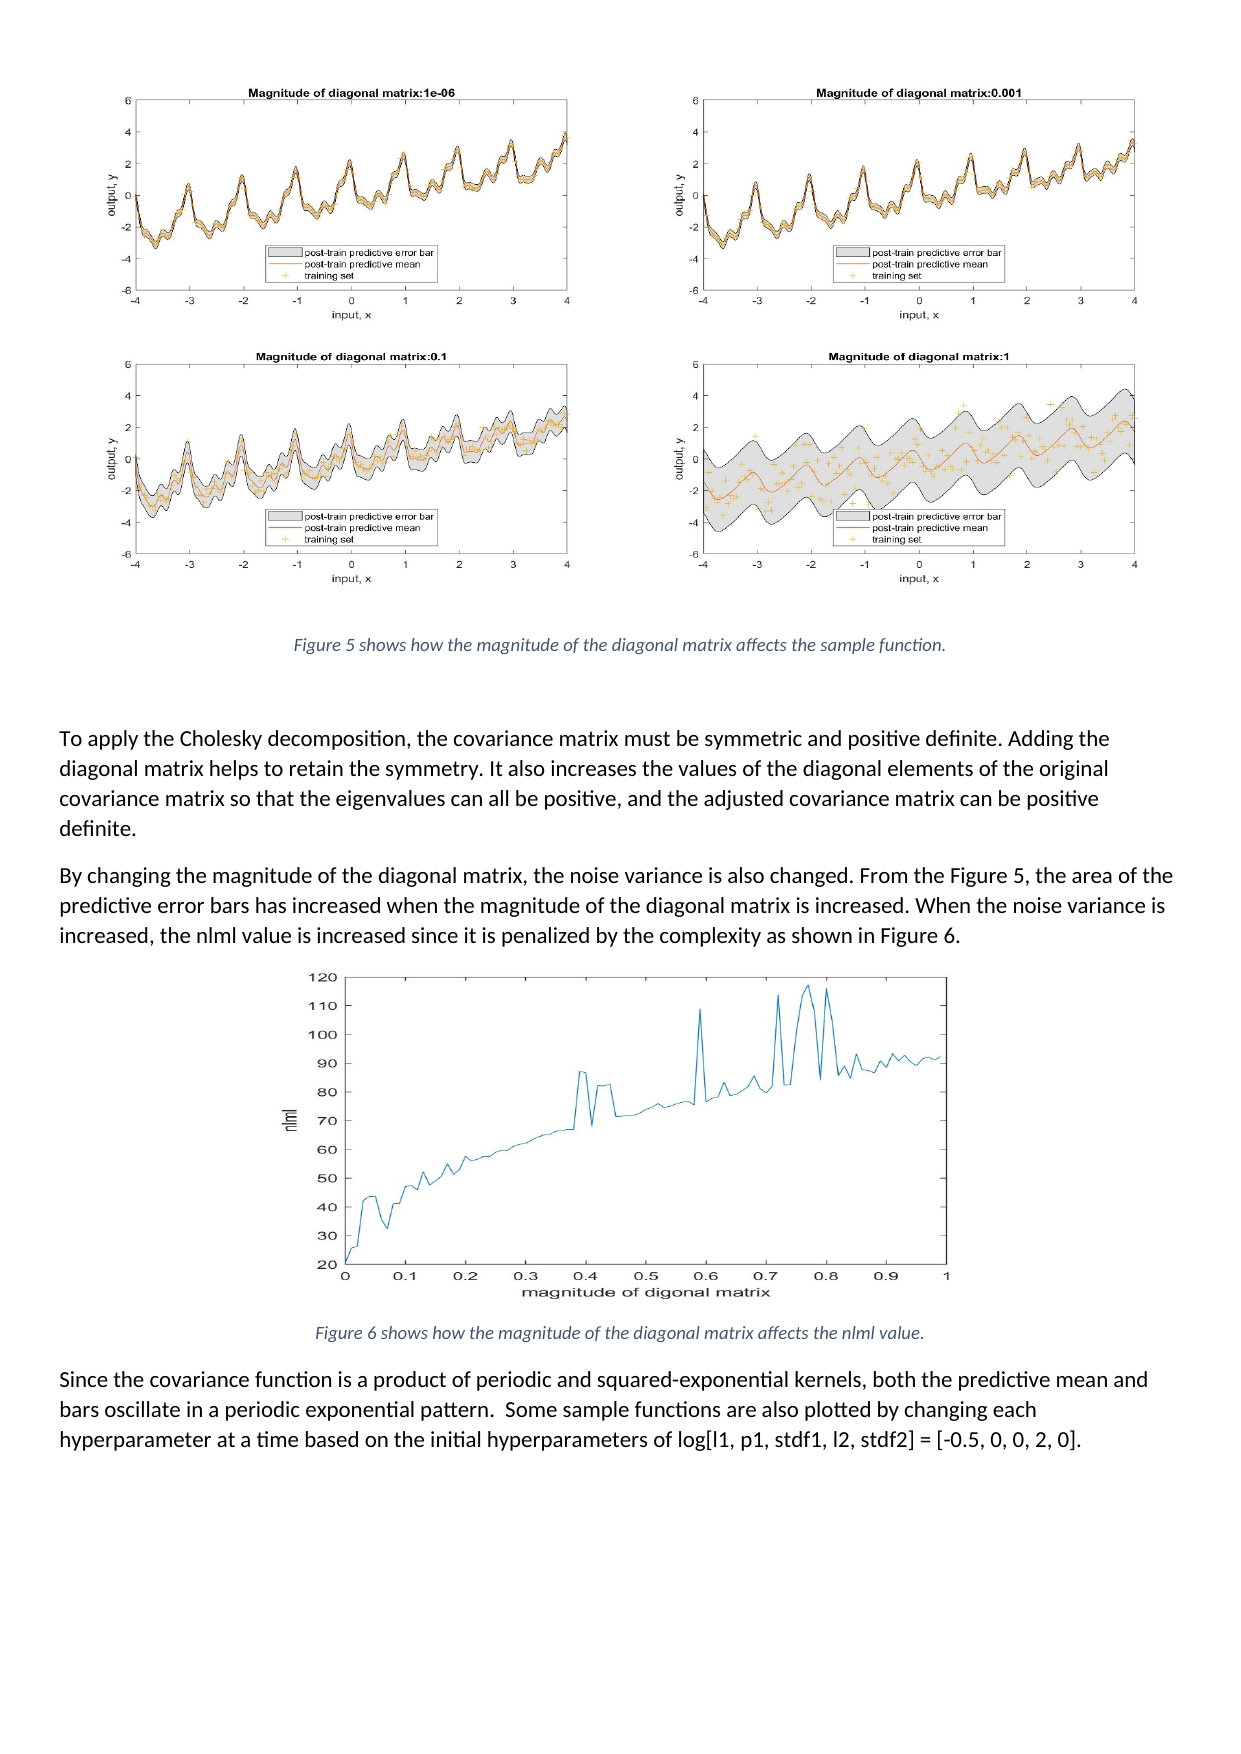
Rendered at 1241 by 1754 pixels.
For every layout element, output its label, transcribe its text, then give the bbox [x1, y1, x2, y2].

picture [89, 59, 1152, 615]
text Figure 6 shows how the magnitude of the diagonal matrix affects the nlml value. [59, 1321, 1181, 1344]
text By changing the magnitude of the diagonal matrix, the noise variance is also changed. From the Figure 5, the area of the predictive error bars has increased when the magnitude of the diagonal matrix is increased. When the noise variance is increased, the nlml value is increased since it is penalized by the complexity as shown in Figure 6. [59, 861, 1181, 950]
text Figure 5 shows how the magnitude of the diagonal matrix affects the sample function. [59, 633, 1181, 656]
picture [263, 968, 977, 1303]
text Since the covariance function is a product of periodic and squared-exponential kernels, both the predictive mean and bars oscillate in a periodic exponential pattern. Some sample functions are also plotted by changing each hyperparameter at a time based on the initial hyperparameters of log[l1, p1, stdf1, l2, stdf2] = [-0.5, 0, 0, 2, 0]. [59, 1365, 1181, 1454]
text To apply the Cholesky decomposition, the covariance matrix must be symmetric and positive definite. Adding the diagonal matrix helps to retain the symmetry. It also increases the values of the diagonal elements of the original covariance matrix so that the eigenvalues can all be positive, and the adjusted covariance matrix can be positive definite. [59, 724, 1181, 842]
